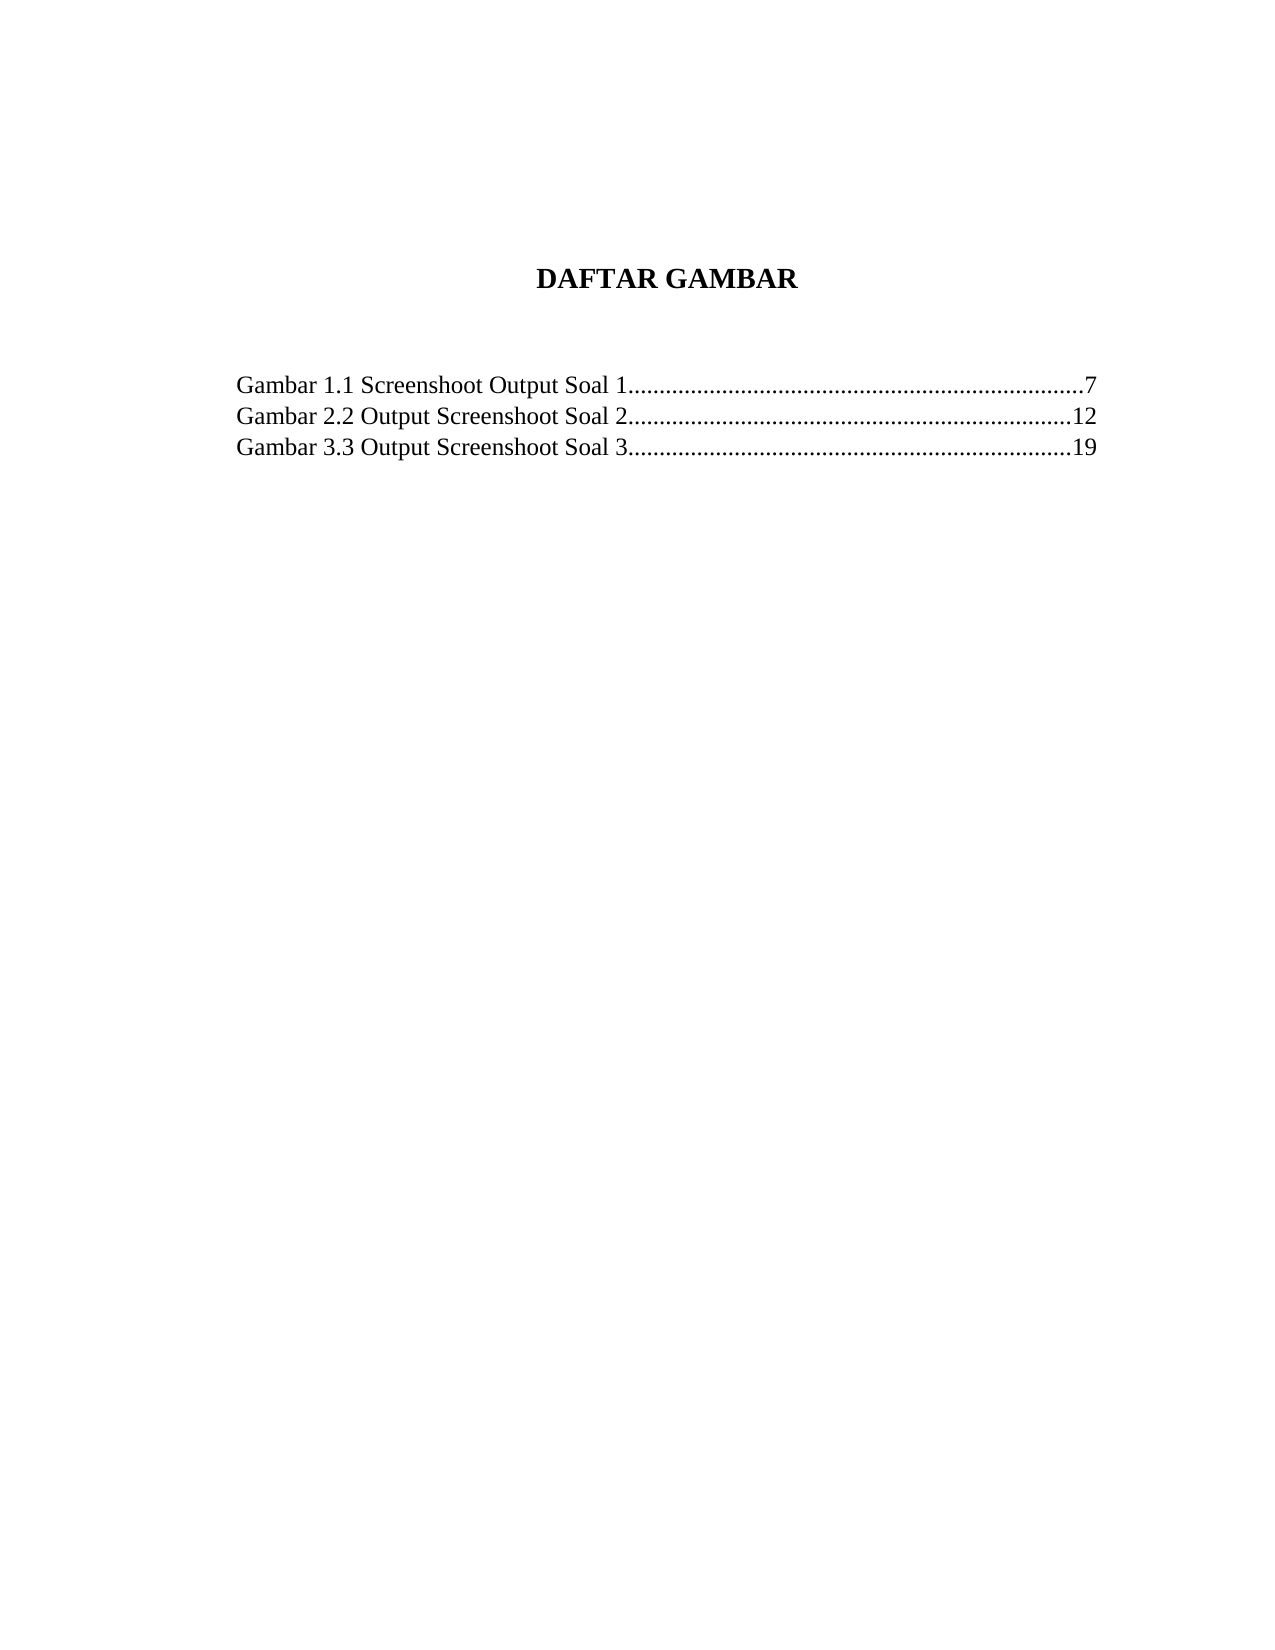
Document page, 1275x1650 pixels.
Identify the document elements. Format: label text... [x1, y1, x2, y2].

subtitle DAFTAR GAMBAR [236, 261, 1098, 295]
text Gambar 2.2 Output Screenshoot Soal 2 12 [236, 401, 1098, 430]
text Gambar 1.1 Screenshoot Output Soal 1 7 [236, 370, 1098, 399]
text Gambar 3.3 Output Screenshoot Soal 3 19 [236, 432, 1098, 461]
